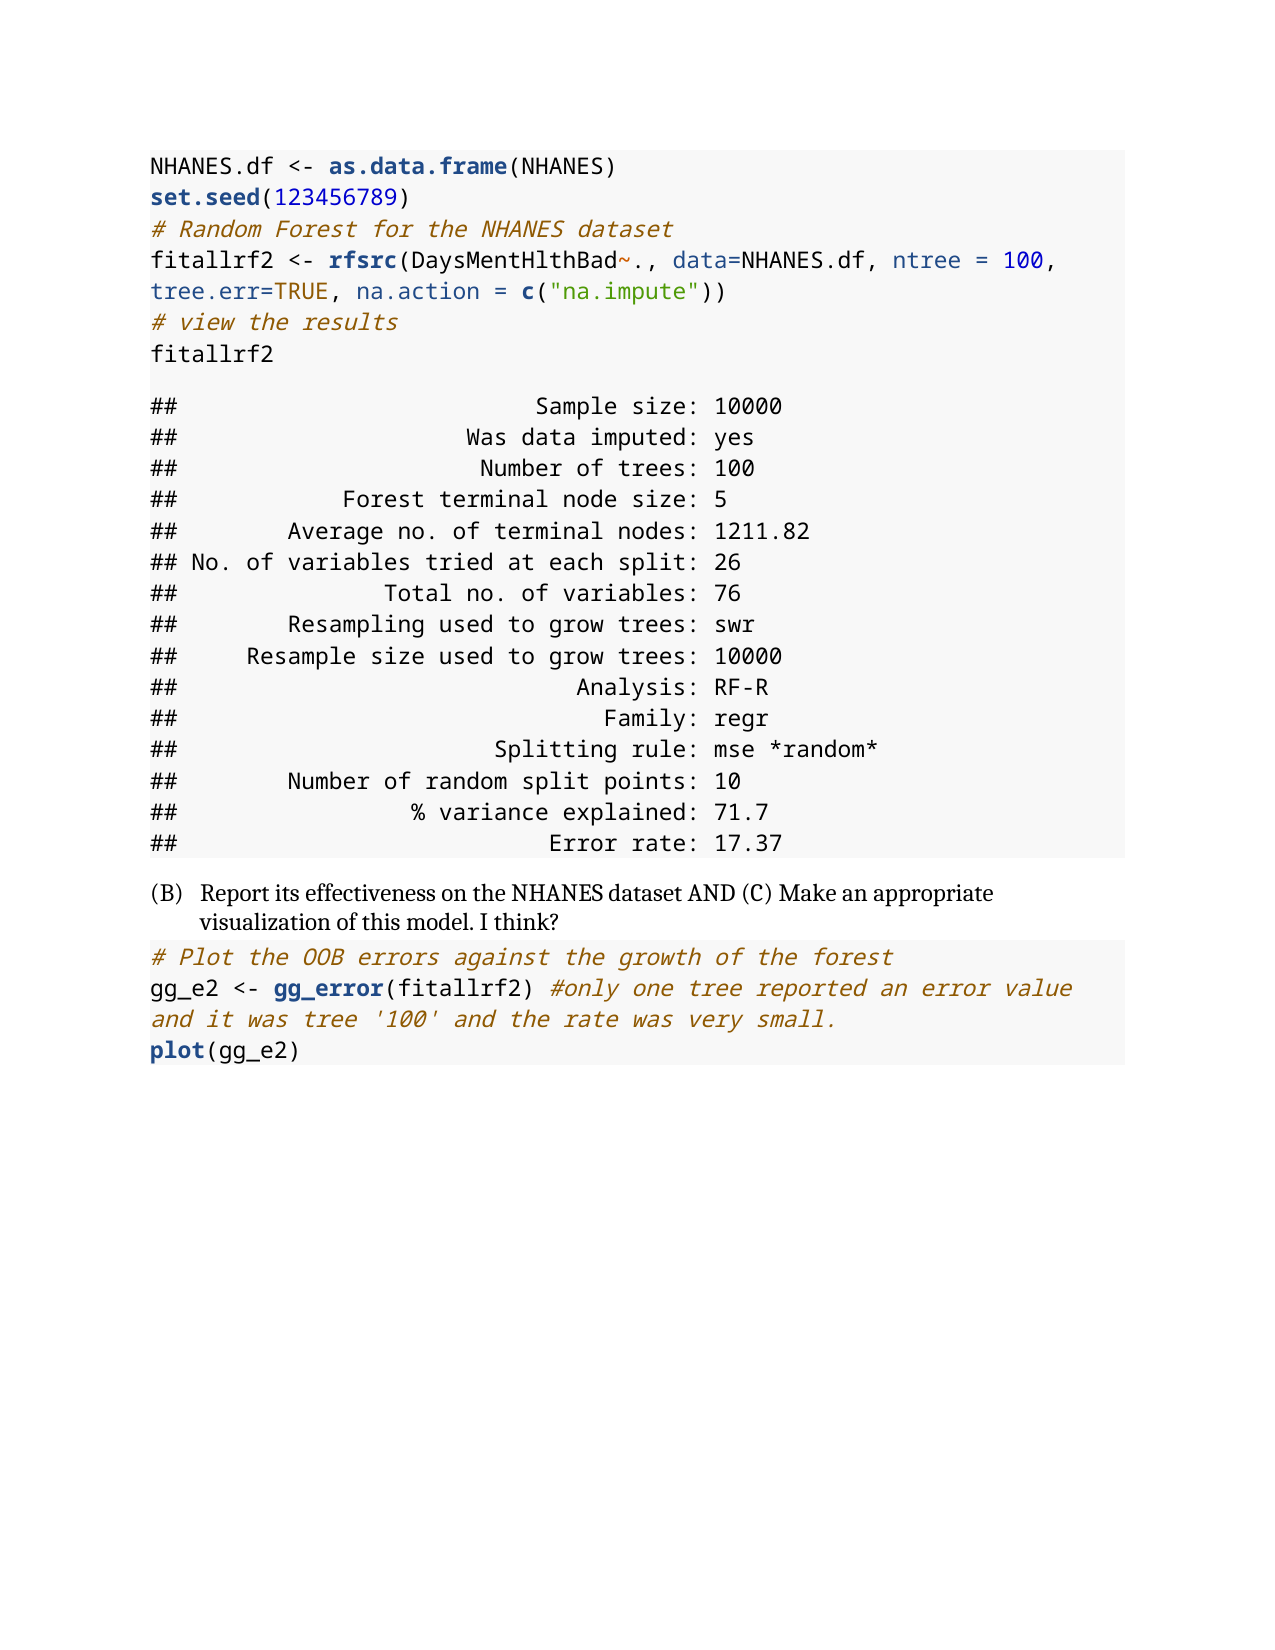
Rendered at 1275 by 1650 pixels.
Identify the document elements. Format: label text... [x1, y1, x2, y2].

list Report its effectiveness on the NHANES dataset AND (C) Make an appropriate visualization of this model. I think? [150, 879, 1125, 937]
text # Plot the OOB errors against the growth of the forest gg_e2 <- gg_error(fitallrf2) #only one tree reported an error value and it was tree '100' and the rate was very small. plot(gg_e2) [301, 940, 1125, 1065]
text NHANES.df <- as.data.frame(NHANES) set.seed(123456789) # Random Forest for the NHANES dataset fitallrf2 <- rfsrc(DaysMentHlthBad~., data=NHANES.df, ntree = 100, tree.err=TRUE, na.action = c("na.impute")) # view the results fitallrf2 [150, 150, 1125, 369]
text ## Sample size: 10000 ## Was data imputed: yes ## Number of trees: 100 ## Forest terminal node size: 5 ## Average no. of terminal nodes: 1211.82 ## No. of variables tried at each split: 26 ## Total no. of variables: 76 ## Resampling used to grow trees: swr ## Resample size used to grow trees: 10000 ## Analysis: RF-R ## Family: regr ## Splitting rule: mse *random* ## Number of random split points: 10 ## % variance explained: 71.7 ## Error rate: 17.37 [150, 389, 1125, 858]
